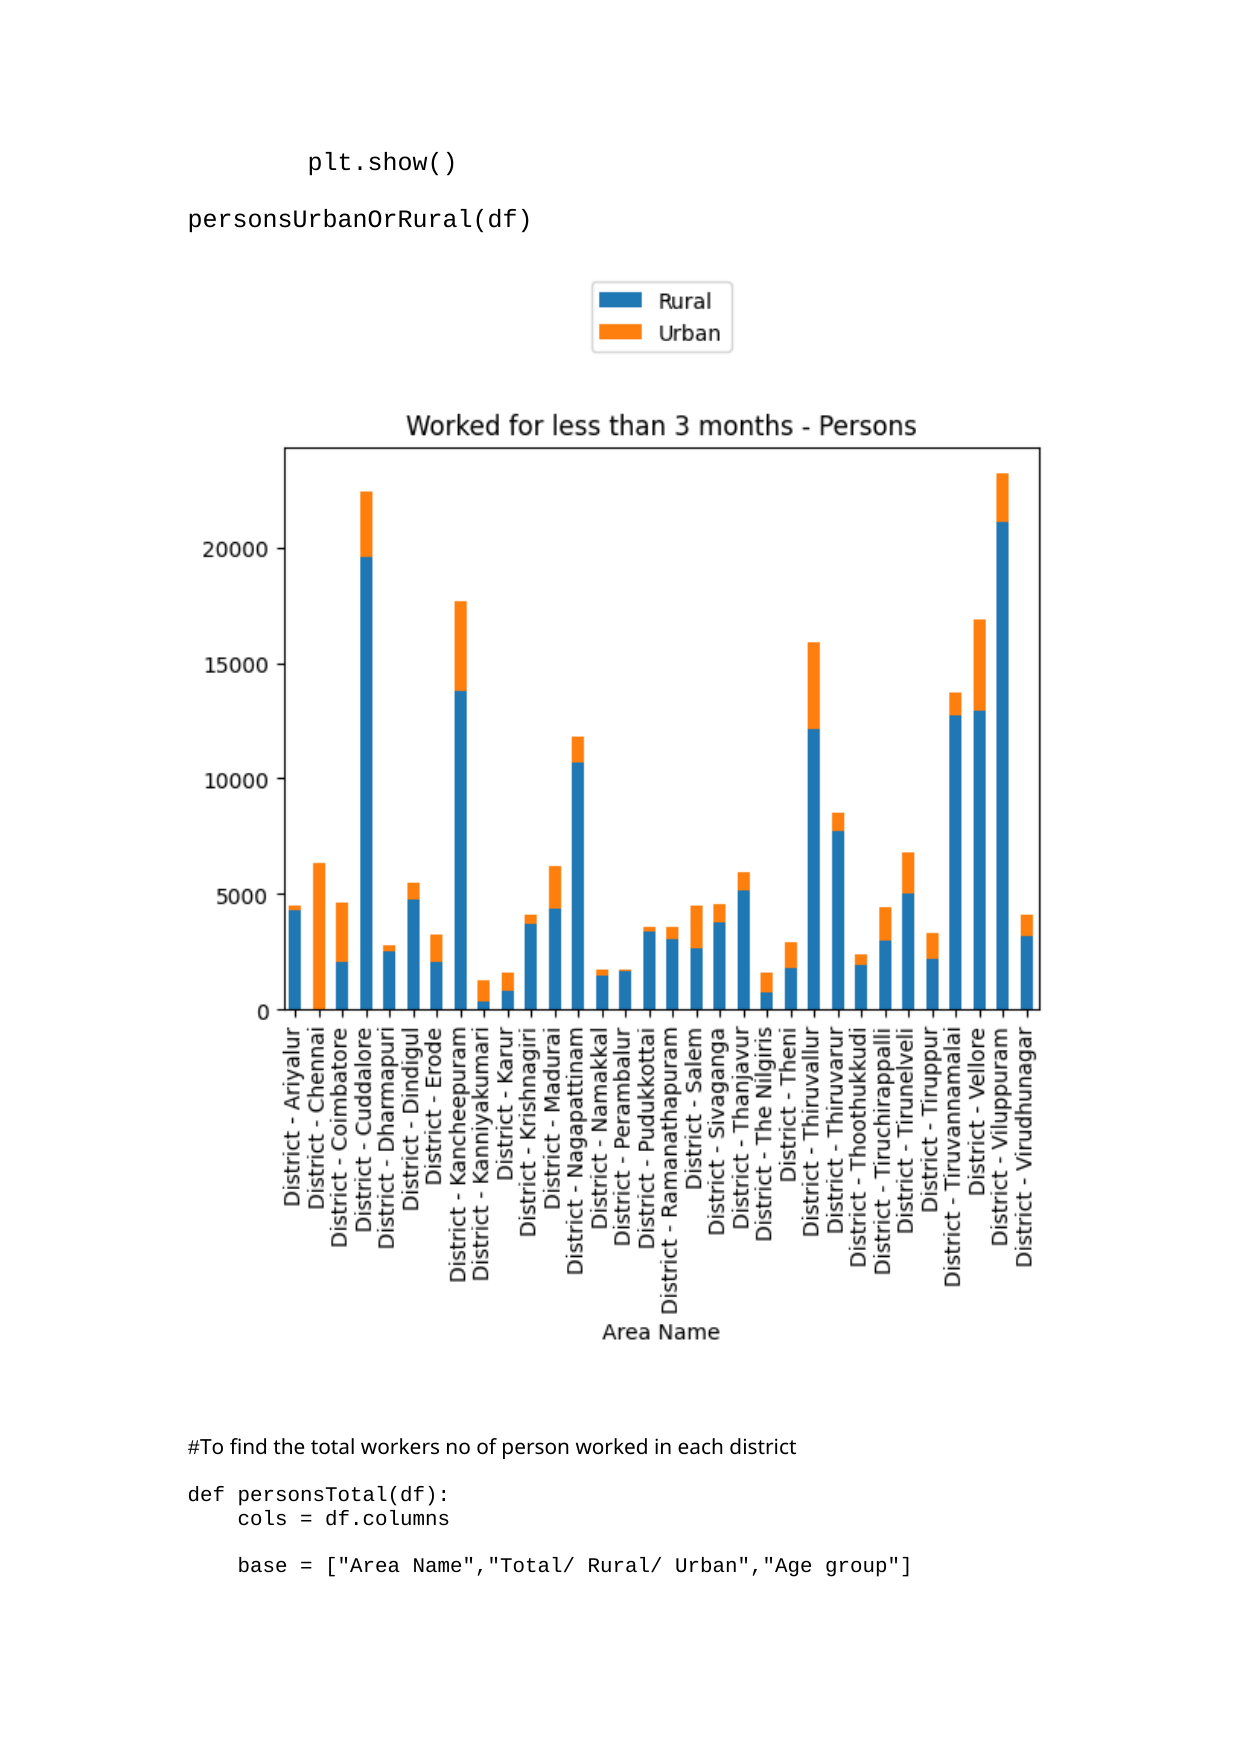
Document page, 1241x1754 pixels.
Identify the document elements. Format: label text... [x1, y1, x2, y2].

text plt.show() [187, 150, 1053, 178]
text personsUrbanOrRural(df) [187, 207, 1053, 235]
picture [187, 269, 1053, 1358]
text cols = df.columns [187, 1508, 1053, 1532]
text base = ["Area Name","Total/ Rural/ Urban","Age group"] [187, 1555, 1053, 1579]
text def personsTotal(df): [187, 1484, 1053, 1508]
text #To find the total workers no of person worked in each district [187, 1432, 1053, 1461]
